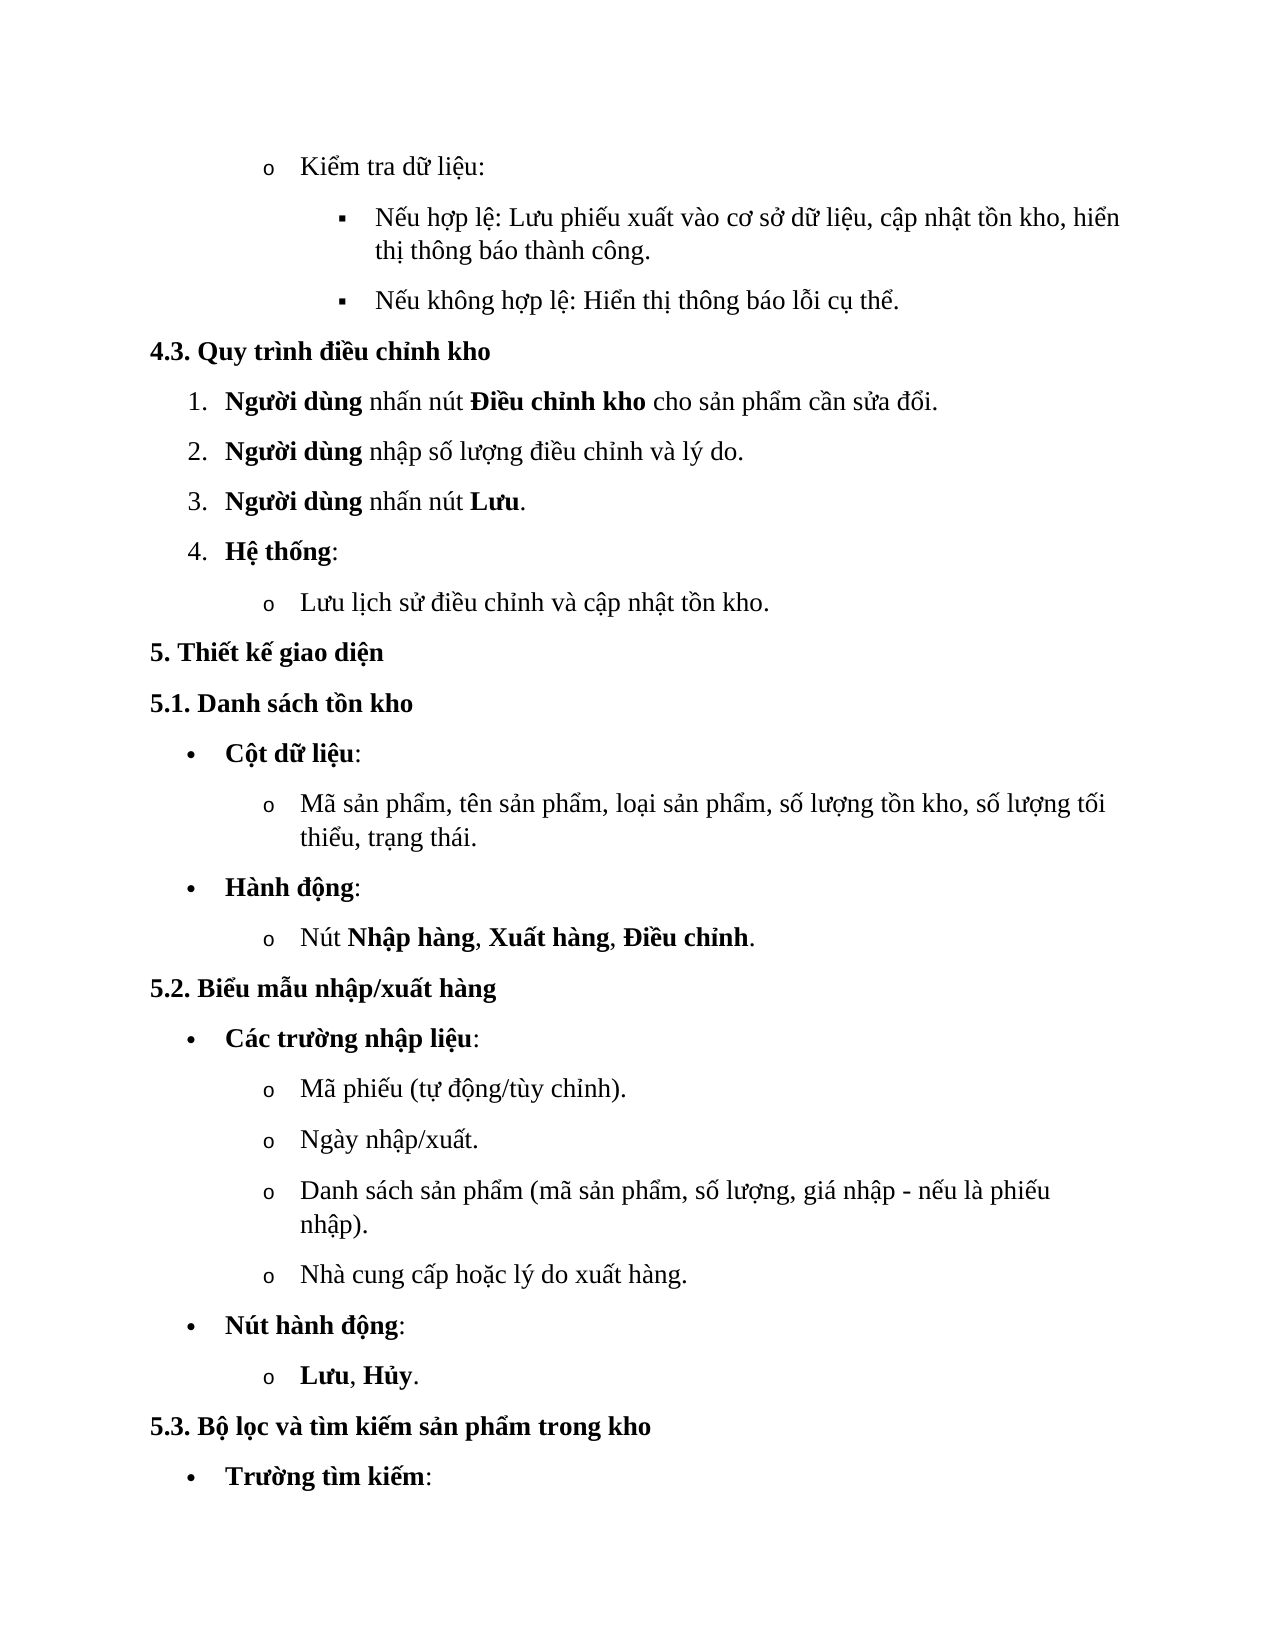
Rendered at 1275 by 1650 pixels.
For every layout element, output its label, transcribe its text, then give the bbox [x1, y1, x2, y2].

text 5. Thiết kế giao diện [150, 636, 1125, 668]
text 5.1. Danh sách tồn kho [150, 687, 1125, 718]
list Kiểm tra dữ liệu: [262, 150, 1125, 182]
list Ngày nhập/xuất. [262, 1123, 1125, 1155]
list Người dùng nhập số lượng điều chỉnh và lý do. [187, 435, 1125, 466]
list Lưu lịch sử điều chỉnh và cập nhật tồn kho. [262, 586, 1125, 617]
list Danh sách sản phẩm (mã sản phẩm, số lượng, giá nhập - nếu là phiếu nhập). [262, 1174, 1125, 1239]
list Hệ thống: [187, 536, 1125, 567]
list Nút hành động: [187, 1309, 1125, 1340]
list Người dùng nhấn nút Lưu. [187, 485, 1125, 516]
list Người dùng nhấn nút Điều chỉnh kho cho sản phẩm cần sửa đổi. [187, 385, 1125, 416]
list Hành động: [187, 871, 1125, 902]
list Nếu hợp lệ: Lưu phiếu xuất vào cơ sở dữ liệu, cập nhật tồn kho, hiển thị thông báo thành công. [337, 201, 1125, 265]
list Nhà cung cấp hoặc lý do xuất hàng. [262, 1258, 1125, 1290]
list Mã phiếu (tự động/tùy chỉnh). [262, 1073, 1125, 1104]
list Lưu, Hủy. [262, 1359, 1125, 1391]
text 5.2. Biểu mẫu nhập/xuất hàng [150, 972, 1125, 1003]
text 5.3. Bộ lọc và tìm kiếm sản phẩm trong kho [150, 1410, 1125, 1441]
list Nút Nhập hàng, Xuất hàng, Điều chỉnh. [262, 921, 1125, 953]
list Cột dữ liệu: [187, 737, 1125, 768]
text 4.3. Quy trình điều chỉnh kho [150, 335, 1125, 366]
list Các trường nhập liệu: [187, 1022, 1125, 1053]
list Nếu không hợp lệ: Hiển thị thông báo lỗi cụ thể. [337, 284, 1125, 316]
list Mã sản phẩm, tên sản phẩm, loại sản phẩm, số lượng tồn kho, số lượng tối thiểu, trạng thái. [262, 787, 1125, 852]
list Trường tìm kiếm: [187, 1460, 1125, 1491]
